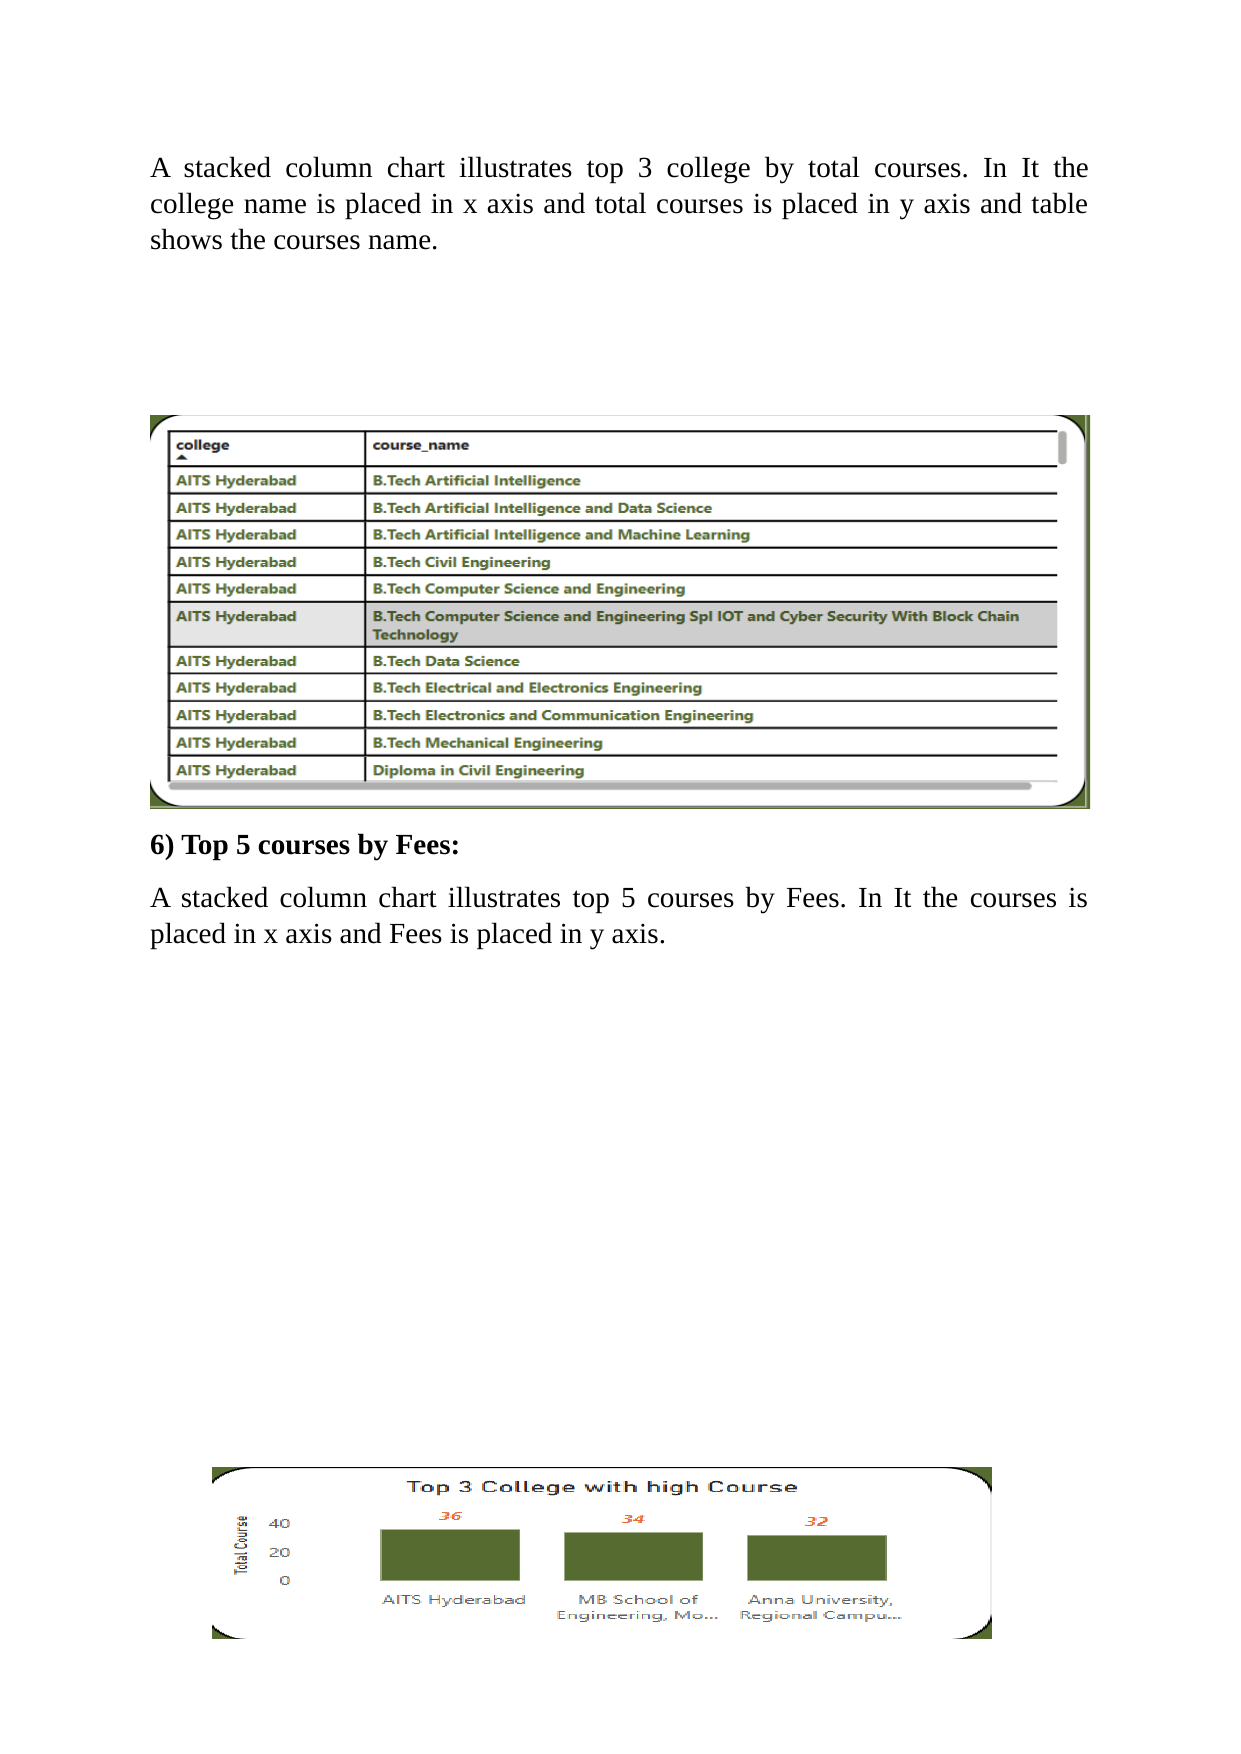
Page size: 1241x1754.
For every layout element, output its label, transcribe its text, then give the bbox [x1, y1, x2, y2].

picture [212, 1467, 992, 1639]
text A stacked column chart illustrates top 3 college by total courses. In It the college name is placed in x axis and total courses is placed in y axis and table shows the courses name. [150, 150, 1090, 256]
picture [150, 415, 1091, 809]
text 6) Top 5 courses by Fees: [150, 827, 1090, 861]
text A stacked column chart illustrates top 5 courses by Fees. In It the courses is placed in x axis and Fees is placed in y axis. [150, 880, 1090, 949]
